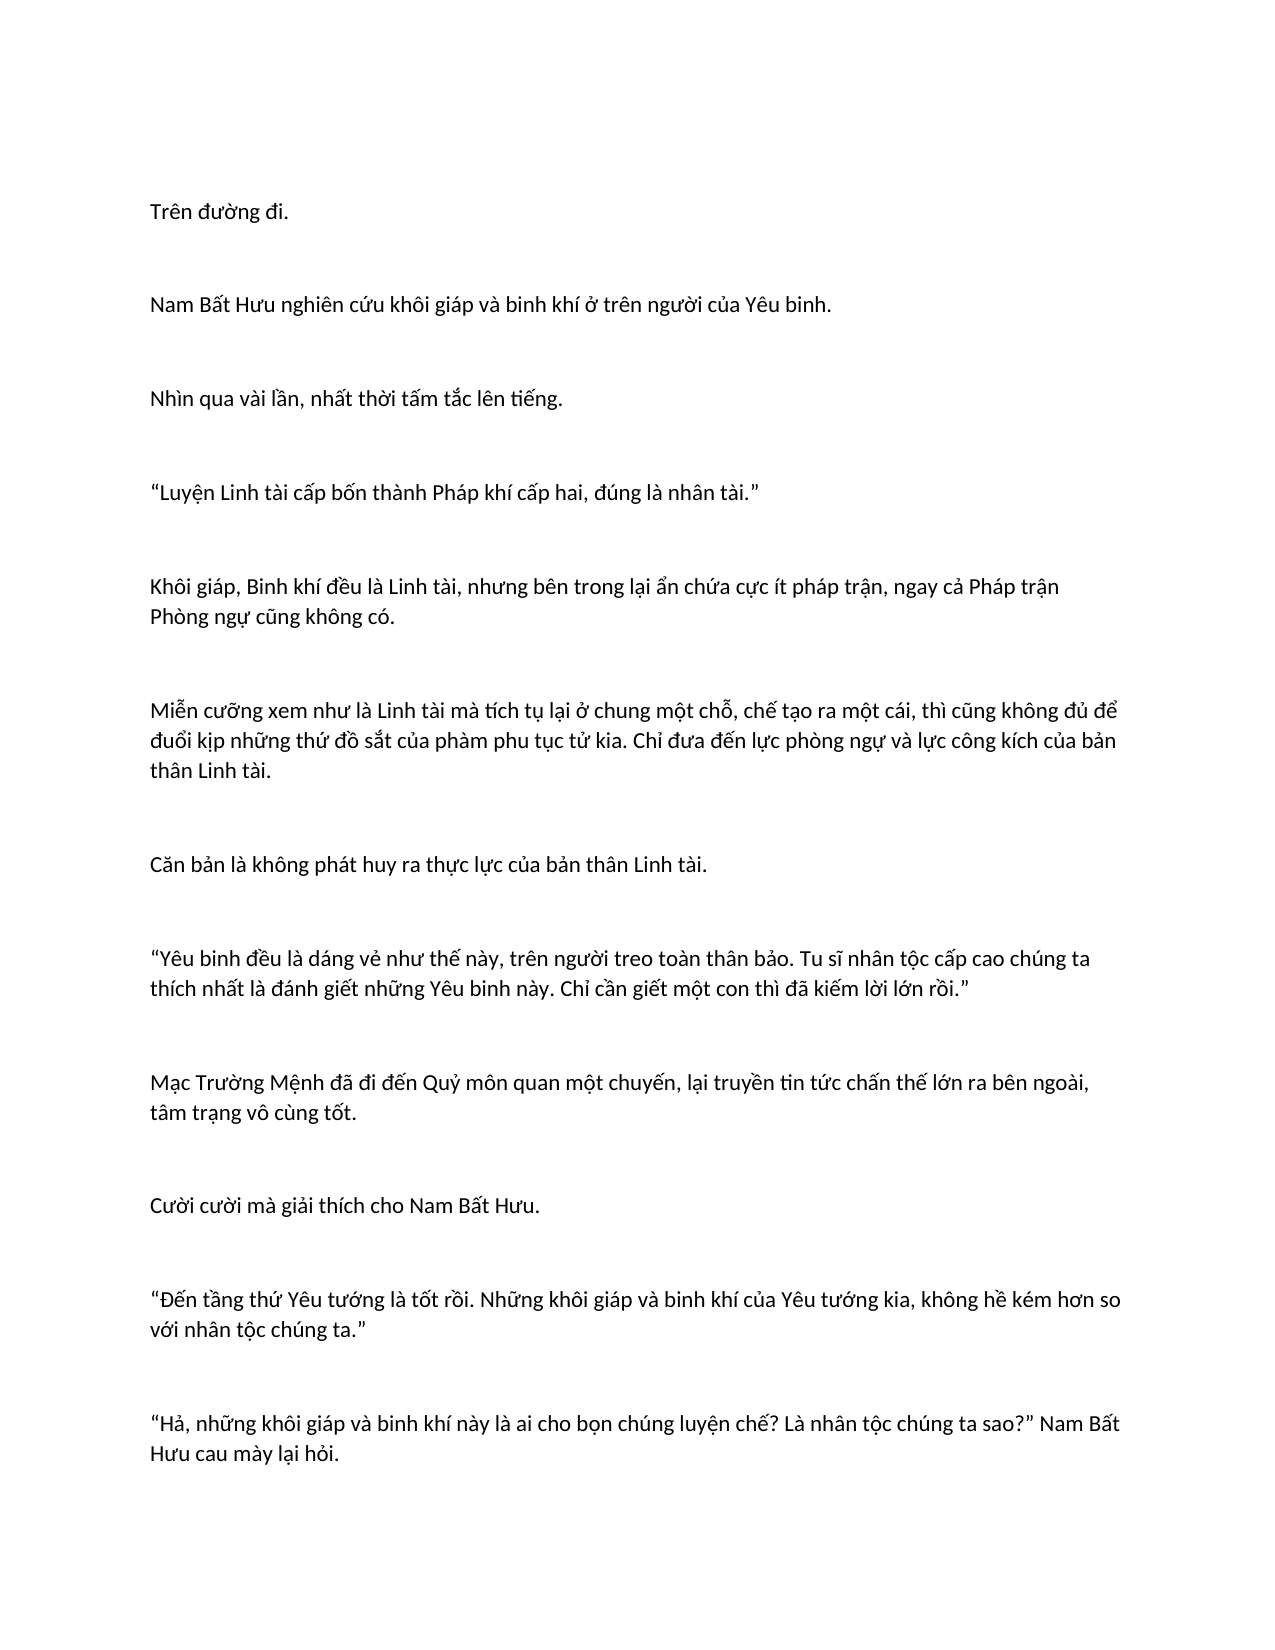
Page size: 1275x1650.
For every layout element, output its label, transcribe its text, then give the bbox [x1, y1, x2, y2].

text Trên đường đi. [150, 197, 1125, 225]
text Miễn cưỡng xem như là Linh tài mà tích tụ lại ở chung một chỗ, chế tạo ra một cái, thì cũng không đủ để đuổi kịp những thứ đồ sắt của phàm phu tục tử kia. Chỉ đưa đến lực phòng ngự và lực công kích của bản thân Linh tài. [150, 696, 1125, 784]
text Căn bản là không phát huy ra thực lực của bản thân Linh tài. [150, 850, 1125, 878]
text Nhìn qua vài lần, nhất thời tấm tắc lên tiếng. [150, 384, 1125, 412]
text “Yêu binh đều là dáng vẻ như thế này, trên người treo toàn thân bảo. Tu sĩ nhân tộc cấp cao chúng ta thích nhất là đánh giết những Yêu binh này. Chỉ cần giết một con thì đã kiếm lời lớn rồi.” [150, 944, 1125, 1002]
text Khôi giáp, Binh khí đều là Linh tài, nhưng bên trong lại ẩn chứa cực ít pháp trận, ngay cả Pháp trận Phòng ngự cũng không có. [150, 572, 1125, 630]
text “Luyện Linh tài cấp bốn thành Pháp khí cấp hai, đúng là nhân tài.” [150, 478, 1125, 506]
text “Đến tầng thứ Yêu tướng là tốt rồi. Những khôi giáp và binh khí của Yêu tướng kia, không hề kém hơn so với nhân tộc chúng ta.” [150, 1285, 1125, 1344]
text Nam Bất Hưu nghiên cứu khôi giáp và binh khí ở trên người của Yêu binh. [150, 291, 1125, 319]
text Cười cười mà giải thích cho Nam Bất Hưu. [150, 1192, 1125, 1220]
text Mạc Trường Mệnh đã đi đến Quỷ môn quan một chuyến, lại truyền tin tức chấn thế lớn ra bên ngoài, tâm trạng vô cùng tốt. [150, 1068, 1125, 1126]
text “Hả, những khôi giáp và binh khí này là ai cho bọn chúng luyện chế? Là nhân tộc chúng ta sao?” Nam Bất Hưu cau mày lại hỏi. [150, 1409, 1125, 1468]
